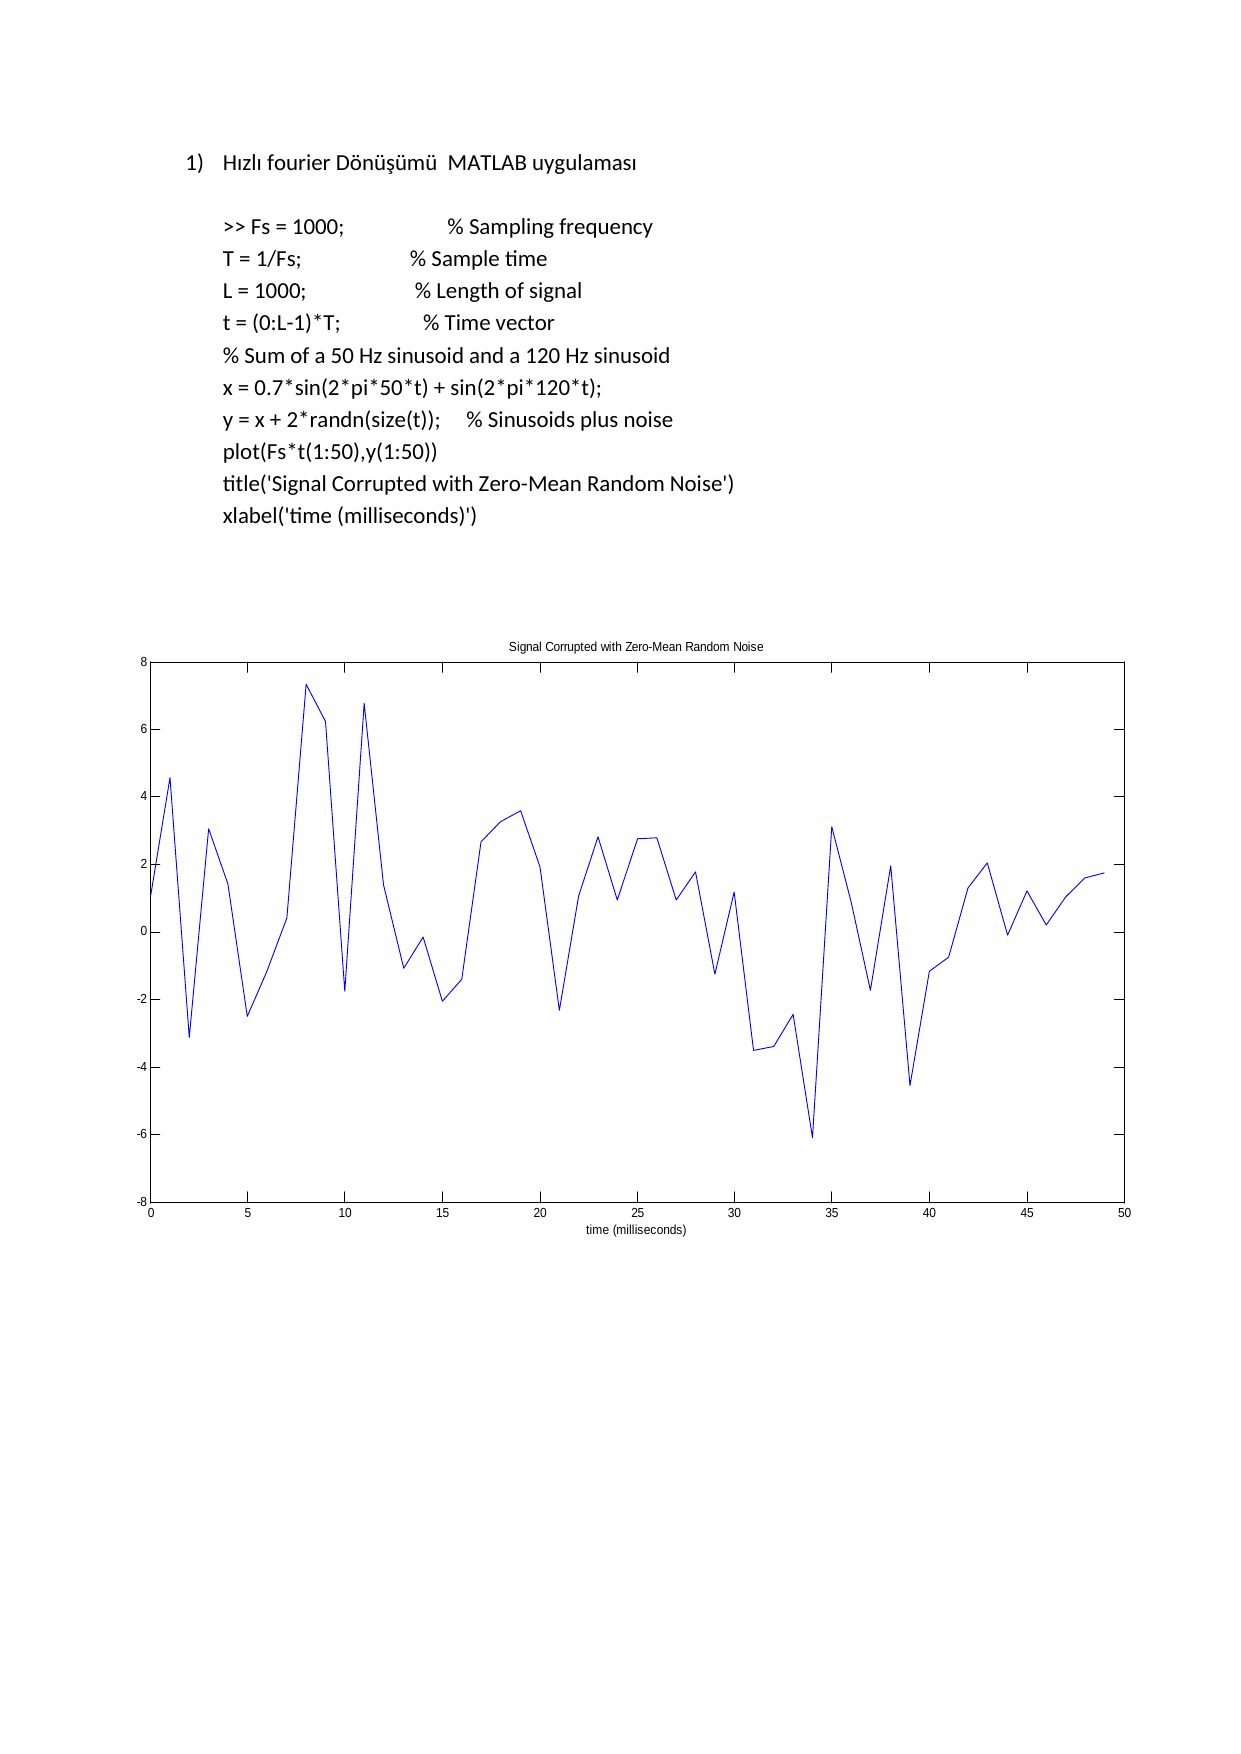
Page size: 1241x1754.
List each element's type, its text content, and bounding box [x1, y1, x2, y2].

list xlabel('time (milliseconds)') [223, 502, 1093, 530]
list >> Fs = 1000; % Sampling frequency [223, 212, 1093, 240]
list T = 1/Fs; % Sample time [223, 244, 1093, 272]
list y = x + 2*randn(size(t)); % Sinusoids plus noise [223, 405, 1093, 433]
list title('Signal Corrupted with Zero-Mean Random Noise') [223, 469, 1093, 497]
list L = 1000; % Length of signal [223, 276, 1093, 304]
list plot(Fs*t(1:50),y(1:50)) [223, 437, 1093, 465]
list % Sum of a 50 Hz sinusoid and a 120 Hz sinusoid [223, 341, 1093, 369]
list x = 0.7*sin(2*pi*50*t) + sin(2*pi*120*t); [223, 373, 1093, 401]
list t = (0:L-1)*T; % Time vector [223, 308, 1093, 337]
list Hızlı fourier Dönüşümü MATLAB uygulaması [185, 148, 1093, 176]
